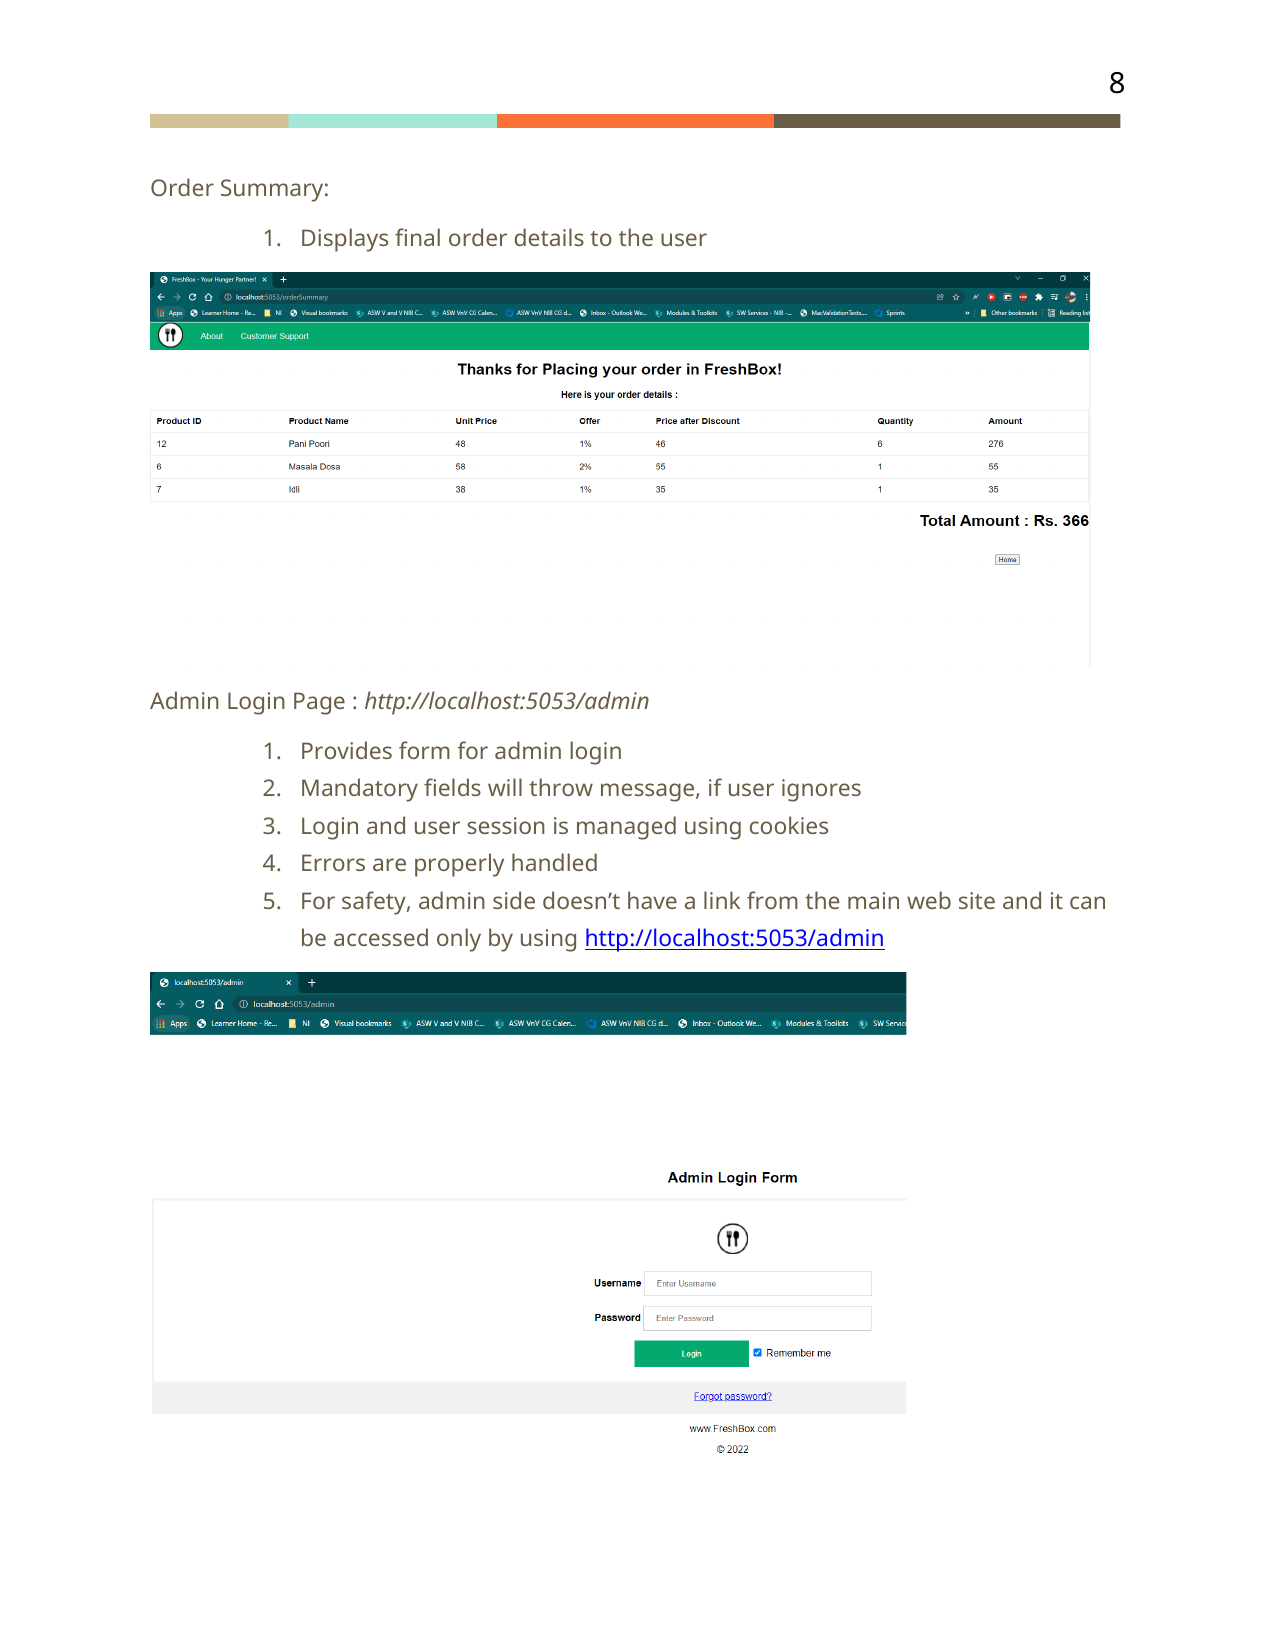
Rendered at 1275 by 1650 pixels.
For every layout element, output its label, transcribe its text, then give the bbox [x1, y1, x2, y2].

list Login and user session is managed using cookies [262, 810, 1125, 841]
list Displays final order details to the user [262, 222, 1125, 253]
picture [150, 114, 1121, 128]
list For safety, admin side doesn’t have a link from the main web site and it can be accessed only by using http://localhost:5053/admin [262, 885, 1125, 954]
list Provides form for admin login [262, 735, 1125, 766]
list Mandatory fields will throw message, if user ignores [262, 772, 1125, 804]
picture [150, 972, 907, 1486]
picture [150, 272, 1091, 667]
text Admin Login Page : http://localhost:5053/admin [150, 685, 1125, 716]
list Errors are properly handled [262, 847, 1125, 879]
text Order Summary: [150, 172, 1125, 203]
